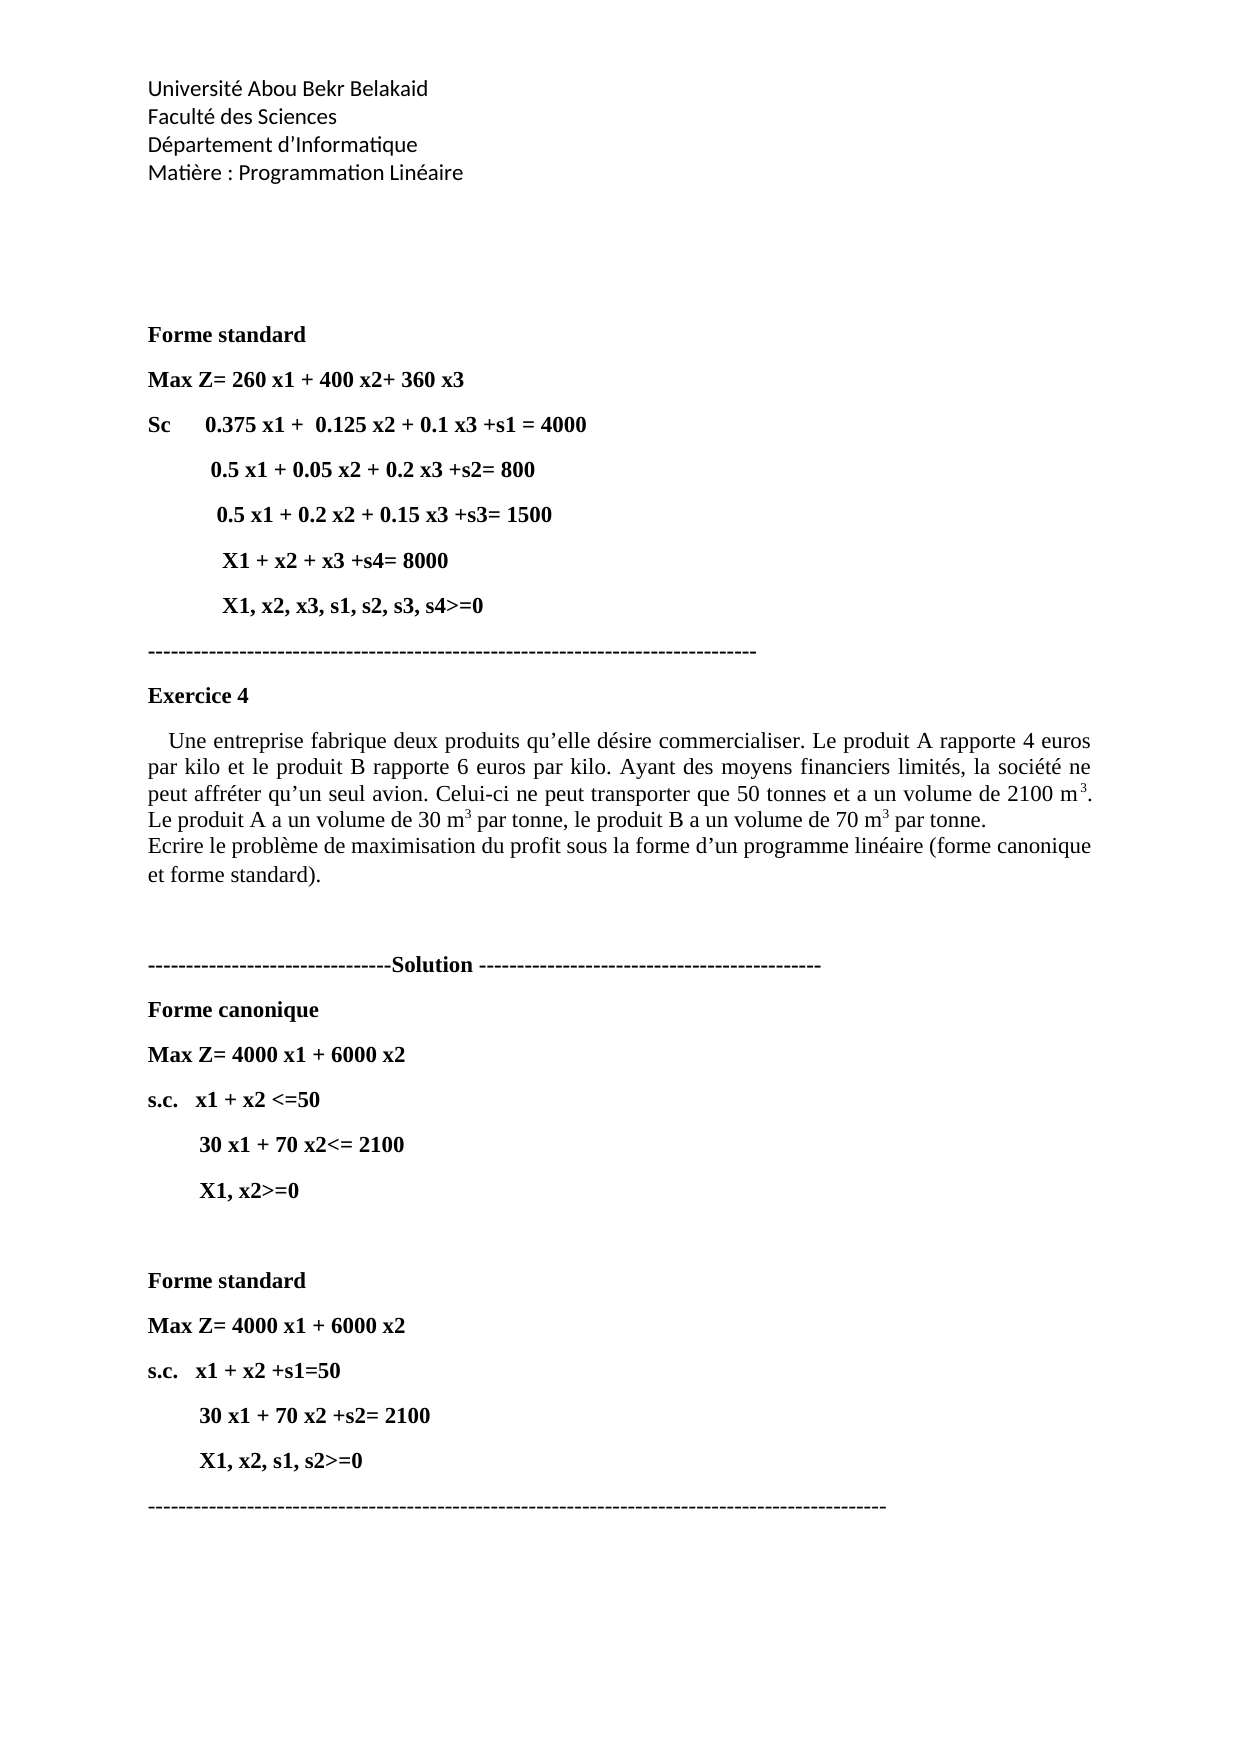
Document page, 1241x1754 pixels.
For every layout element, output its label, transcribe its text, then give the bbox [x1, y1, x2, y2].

text X1, x2, s1, s2>=0 [148, 1447, 1093, 1474]
text --------------------------------Solution --------------------------------------------- [148, 951, 1093, 977]
text Forme canonique [148, 996, 1093, 1023]
text 30 x1 + 70 x2<= 2100 [148, 1132, 1093, 1158]
text Forme standard [148, 321, 1093, 347]
text X1, x2, x3, s1, s2, s3, s4>=0 [148, 592, 1093, 618]
text X1 + x2 + x3 +s4= 8000 [148, 547, 1093, 573]
text -------------------------------------------------------------------------------- [148, 637, 1093, 663]
text Max Z= 260 x1 + 400 x2+ 360 x3 [148, 366, 1093, 393]
text 0.5 x1 + 0.2 x2 + 0.15 x3 +s3= 1500 [148, 502, 1093, 528]
text s.c. x1 + x2 +s1=50 [148, 1357, 1093, 1383]
text 0.5 x1 + 0.05 x2 + 0.2 x3 +s2= 800 [148, 456, 1093, 483]
text Forme standard [148, 1267, 1093, 1293]
text X1, x2>=0 [148, 1177, 1093, 1203]
text Une entreprise fabrique deux produits qu’elle désire commercialiser. Le produit A rapporte 4 euros par kilo et le produit B rapporte 6 euros par kilo. Ayant des moyens financiers limités, la société ne peut affréter qu’un seul avion. Celui-ci ne peut transporter que 50 tonnes et a un volume de 2100 m3. Le produit A a un volume de 30 m3 par tonne, le produit B a un volume de 70 m3 par tonne. [148, 727, 1093, 832]
text Max Z= 4000 x1 + 6000 x2 [148, 1312, 1093, 1338]
text Sc 0.375 x1 + 0.125 x2 + 0.1 x3 +s1 = 4000 [148, 411, 1093, 438]
text Ecrire le problème de maximisation du profit sous la forme d’un programme linéaire (forme canonique et forme standard). [148, 832, 1093, 887]
text Exercice 4 [148, 682, 1093, 708]
text 30 x1 + 70 x2 +s2= 2100 [148, 1402, 1093, 1428]
text Max Z= 4000 x1 + 6000 x2 [148, 1041, 1093, 1068]
text s.c. x1 + x2 <=50 [148, 1086, 1093, 1113]
text ------------------------------------------------------------------------------------------------- [148, 1492, 1093, 1519]
